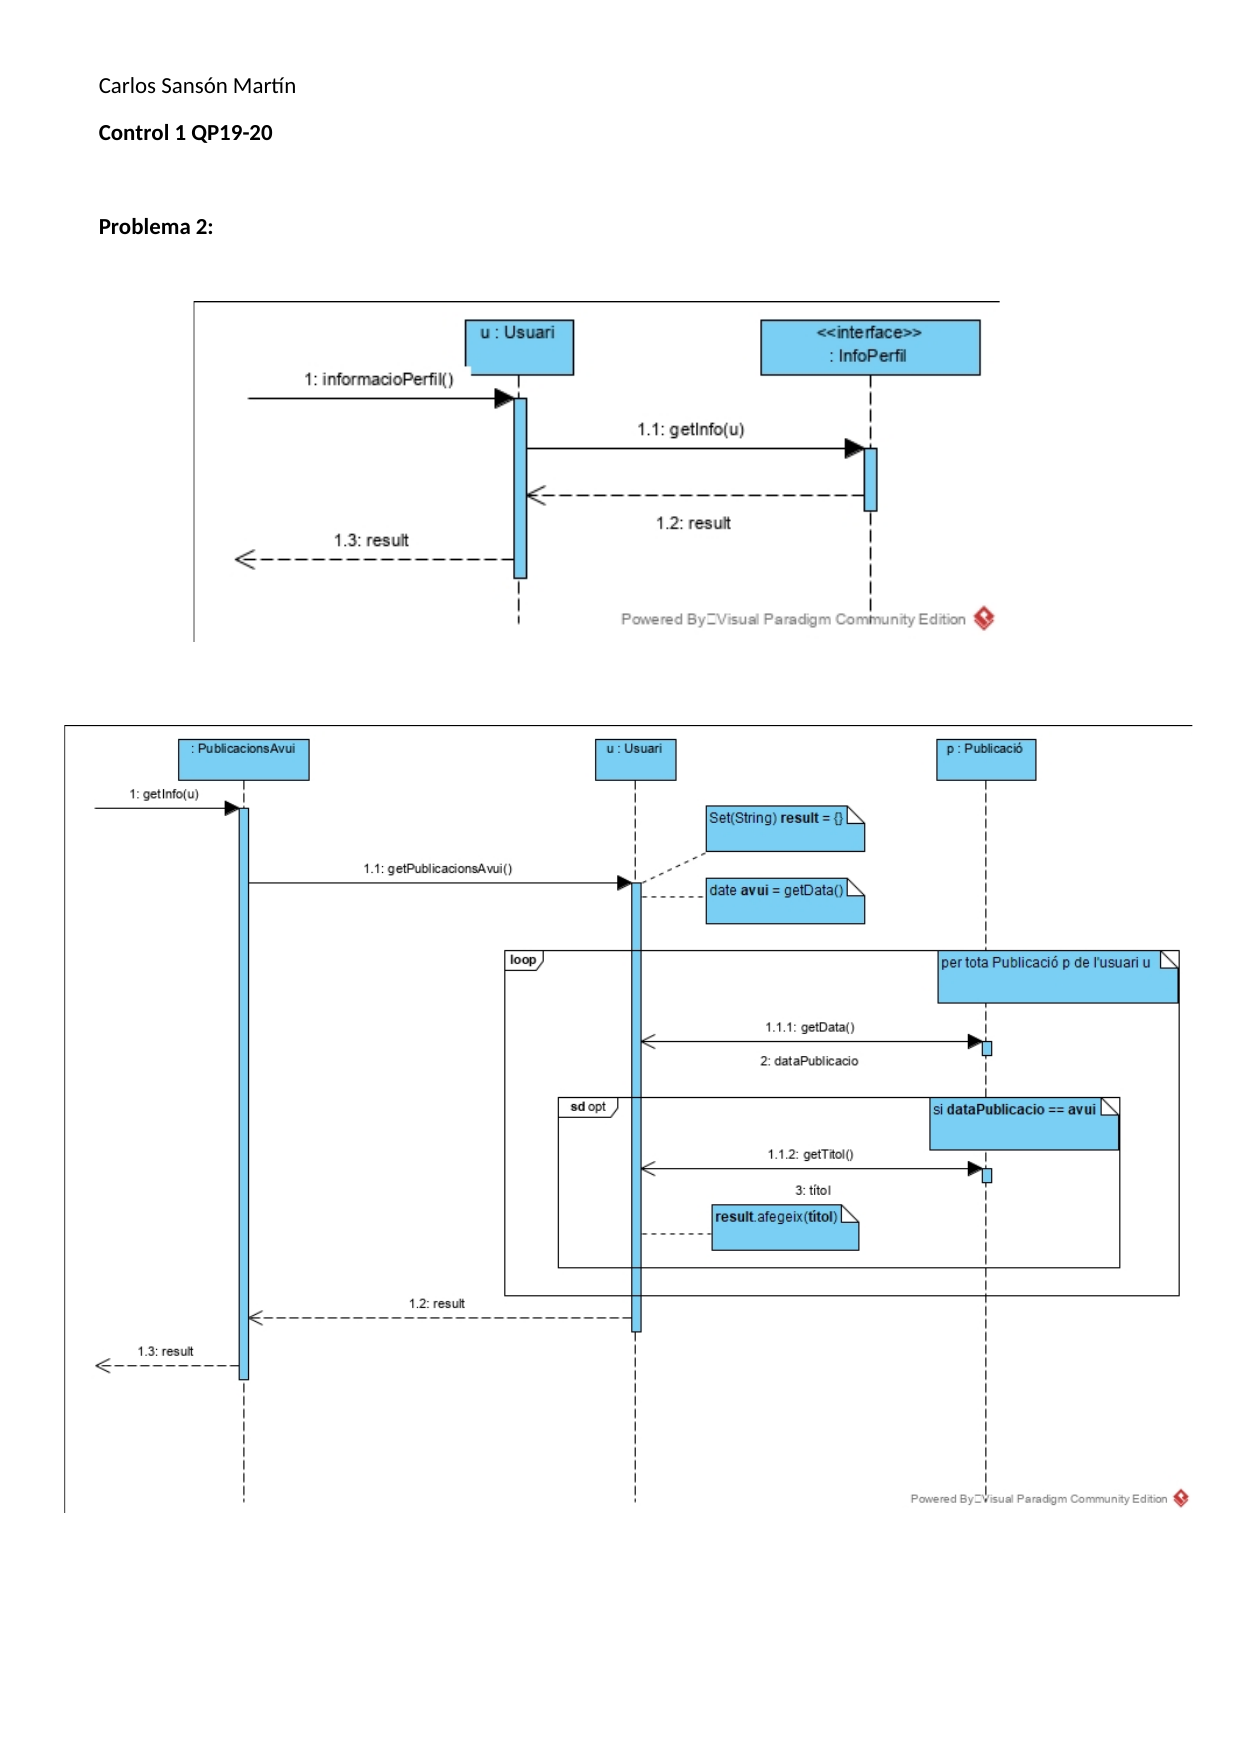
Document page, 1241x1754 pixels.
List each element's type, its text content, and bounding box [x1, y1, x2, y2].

text Control 1 QP19-20 [25, 118, 1215, 147]
picture [64, 725, 1193, 1513]
text Problema 2: [25, 212, 1215, 240]
text Carlos Sansón Martín [25, 72, 1215, 100]
picture [193, 301, 1000, 642]
